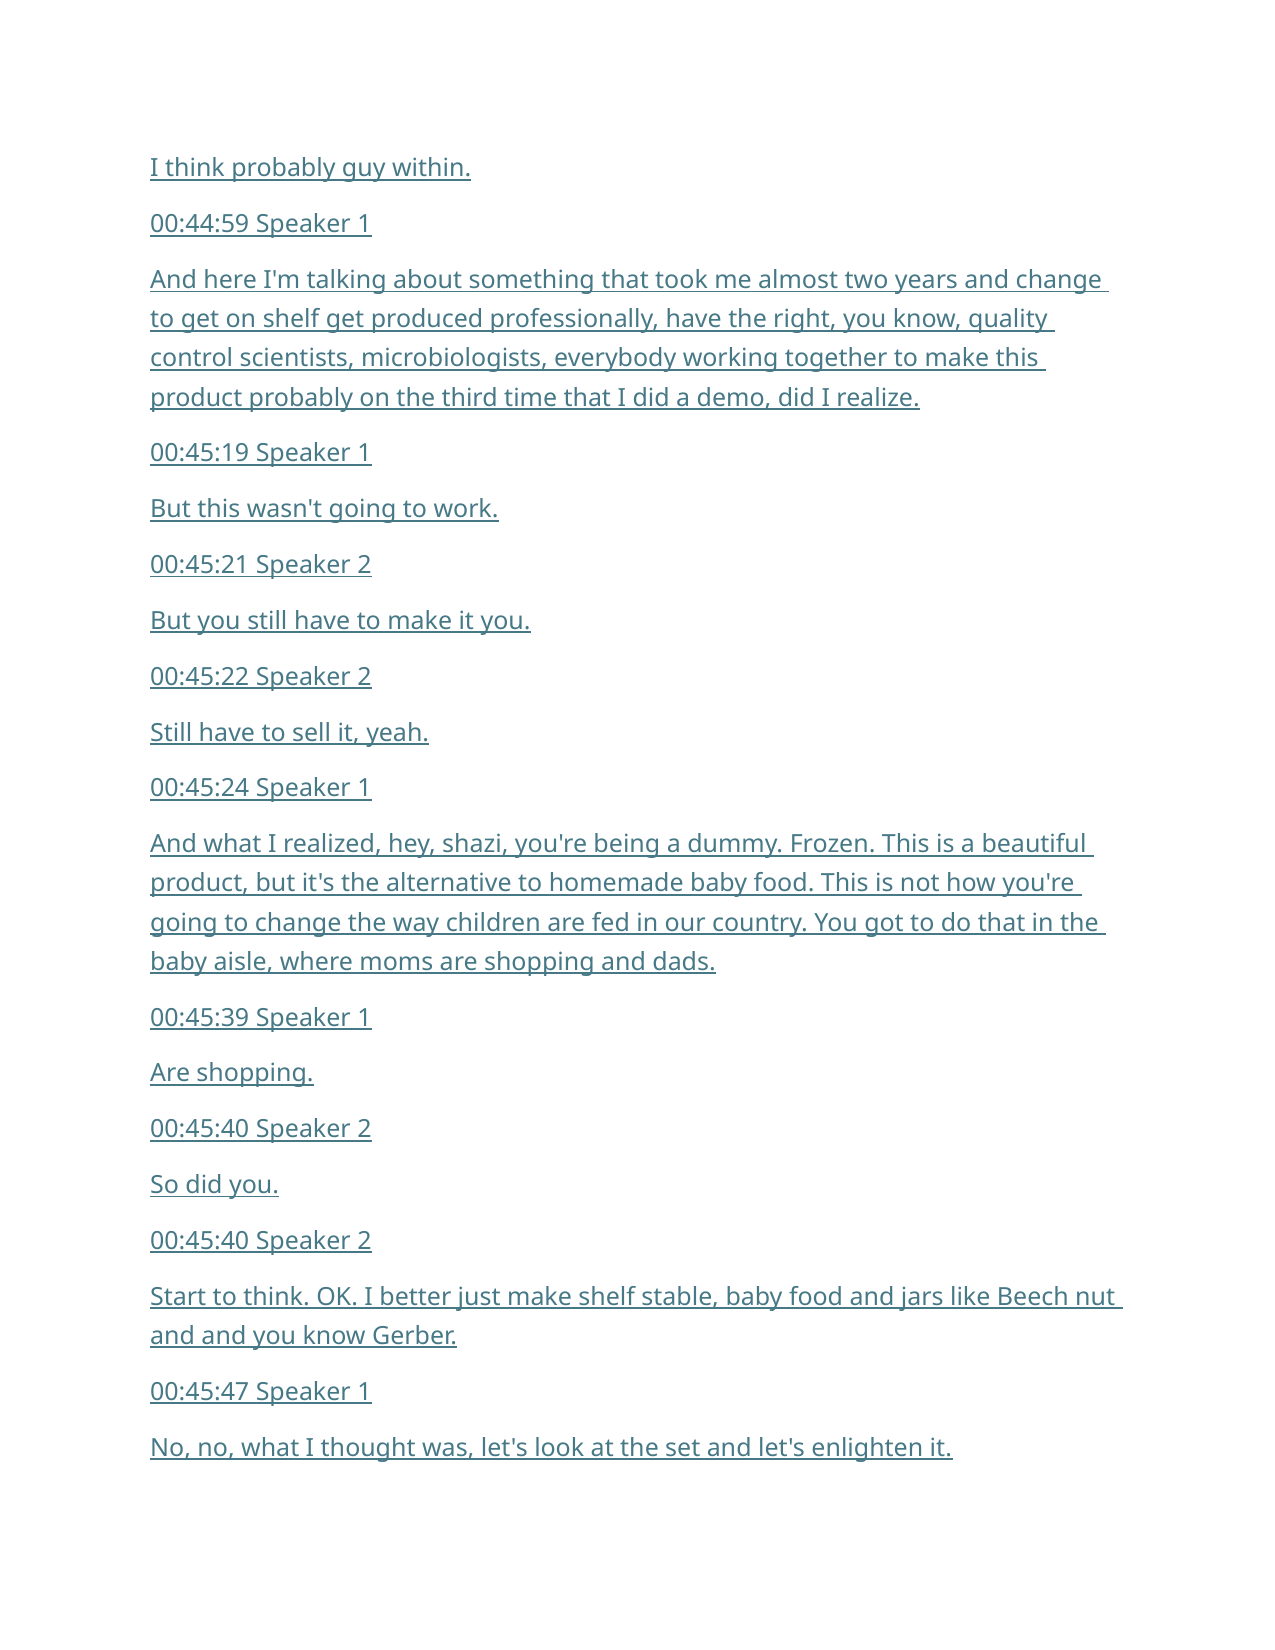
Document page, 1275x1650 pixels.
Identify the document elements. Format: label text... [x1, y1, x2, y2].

text But you still have to make it you. [150, 602, 1125, 637]
text 00:44:59 Speaker 1 [150, 206, 1125, 240]
text And here I'm talking about something that took me almost two years and change to get on shelf get produced professionally, have the right, you know, quality control scientists, microbiologists, everybody working together to make this product probably on the third time that I did a demo, did I realize. [150, 262, 1125, 413]
text Still have to sell it, yeah. [150, 714, 1125, 748]
text Start to think. OK. I better just make shelf stable, baby food and jars like Beech nut and and you know Gerber. [150, 1278, 1125, 1352]
text And what I realized, hey, shazi, you're being a dummy. Frozen. This is a beautiful product, but it's the alternative to homemade baby food. This is not how you're going to change the way children are fed in our country. You got to do that in the baby aisle, where moms are shopping and dads. [150, 826, 1125, 977]
text Are shopping. [150, 1055, 1125, 1089]
text So did you. [150, 1167, 1125, 1201]
text 00:45:22 Speaker 2 [150, 658, 1125, 692]
text 00:45:47 Speaker 1 [150, 1373, 1125, 1407]
text 00:45:24 Speaker 1 [150, 770, 1125, 804]
text But this wasn't going to work. [150, 491, 1125, 525]
text 00:45:40 Speaker 2 [150, 1111, 1125, 1145]
text 00:45:19 Speaker 1 [150, 435, 1125, 469]
text I think probably guy within. [150, 150, 1125, 184]
text 00:45:21 Speaker 2 [150, 547, 1125, 581]
text 00:45:40 Speaker 2 [150, 1222, 1125, 1257]
text No, no, what I thought was, let's look at the set and let's enlighten it. [150, 1429, 1125, 1463]
text 00:45:39 Speaker 1 [150, 999, 1125, 1033]
